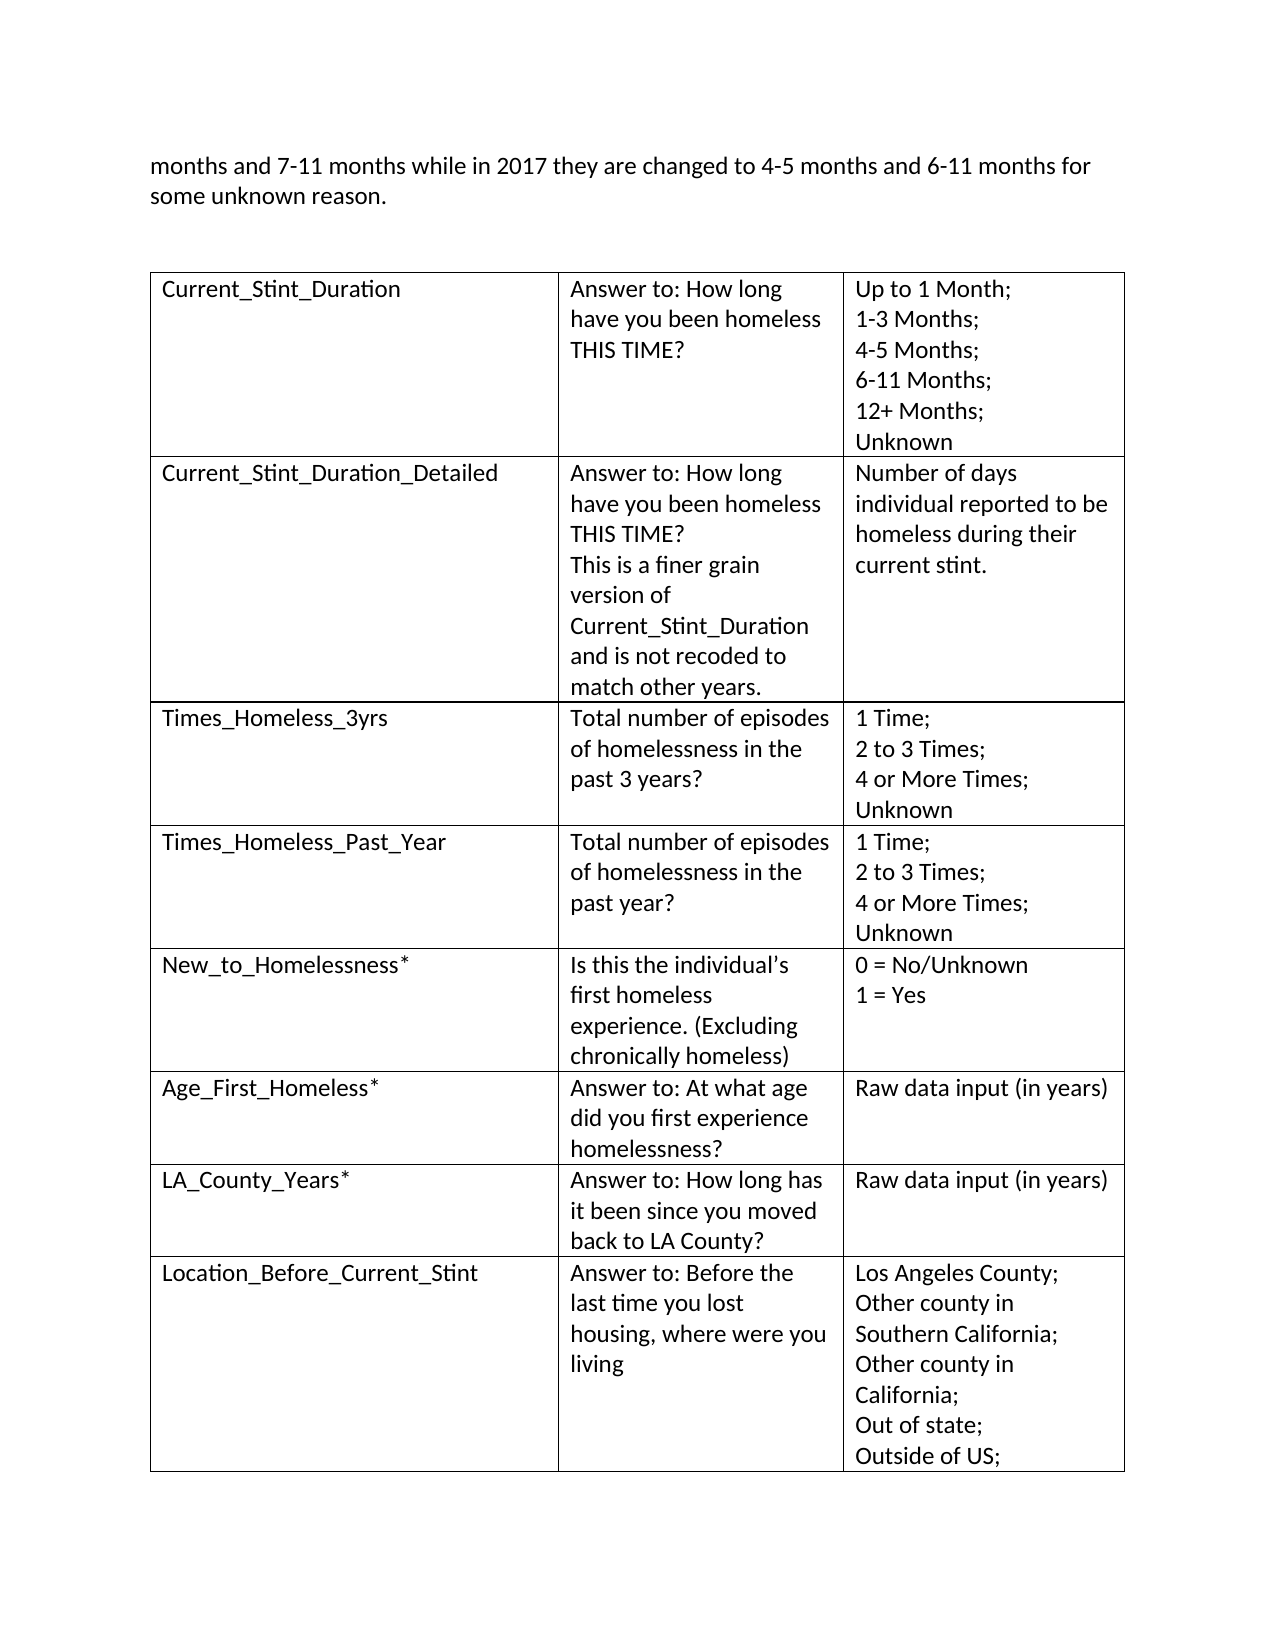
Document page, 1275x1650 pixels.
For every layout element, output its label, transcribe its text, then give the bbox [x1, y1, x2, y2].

table_cell Times_Homeless_Past_Year [151, 826, 558, 948]
table_cell New_to_Homelessness* [151, 949, 558, 1071]
table_cell 0 = No/Unknown 1 = Yes [844, 949, 1124, 1071]
table_cell Raw data input (in years) [844, 1072, 1124, 1163]
table_cell 1 Time; 2 to 3 Times; 4 or More Times; Unknown [844, 703, 1124, 824]
table_cell Total number of episodes of homelessness in the past 3 years? [559, 703, 843, 824]
table_header Answer to: How long have you been homeless THIS TIME? [559, 273, 843, 456]
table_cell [844, 1257, 1124, 1471]
table_cell Raw data input (in years) [844, 1165, 1124, 1256]
table_cell Number of days individual reported to be homeless during their current stint. [844, 457, 1124, 701]
table_cell 1 Time; 2 to 3 Times; 4 or More Times; Unknown [844, 826, 1124, 948]
table_cell Times_Homeless_3yrs [151, 703, 558, 824]
table_cell Answer to: How long have you been homeless THIS TIME? This is a finer grain version of Current_Stint_Duration and is not recoded to match other years. [559, 457, 843, 701]
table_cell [559, 1257, 843, 1471]
table_cell Age_First_Homeless* [151, 1072, 558, 1163]
table_cell Answer to: At what age did you first experience homelessness? [559, 1072, 843, 1163]
table_cell Current_Stint_Duration_Detailed [151, 457, 558, 701]
table_cell Total number of episodes of homelessness in the past year? [559, 826, 843, 948]
table_header Up to 1 Month; 1-3 Months; 4-5 Months; 6-11 Months; 12+ Months; Unknown [844, 273, 1124, 456]
table_cell Is this the individual’s first homeless experience. (Excluding chronically homeless) [559, 949, 843, 1071]
table_header Current_Stint_Duration [151, 273, 558, 456]
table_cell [151, 1257, 558, 1471]
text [150, 150, 1125, 211]
table_cell Answer to: How long has it been since you moved back to LA County? [559, 1165, 843, 1256]
table_cell LA_County_Years* [151, 1165, 558, 1256]
